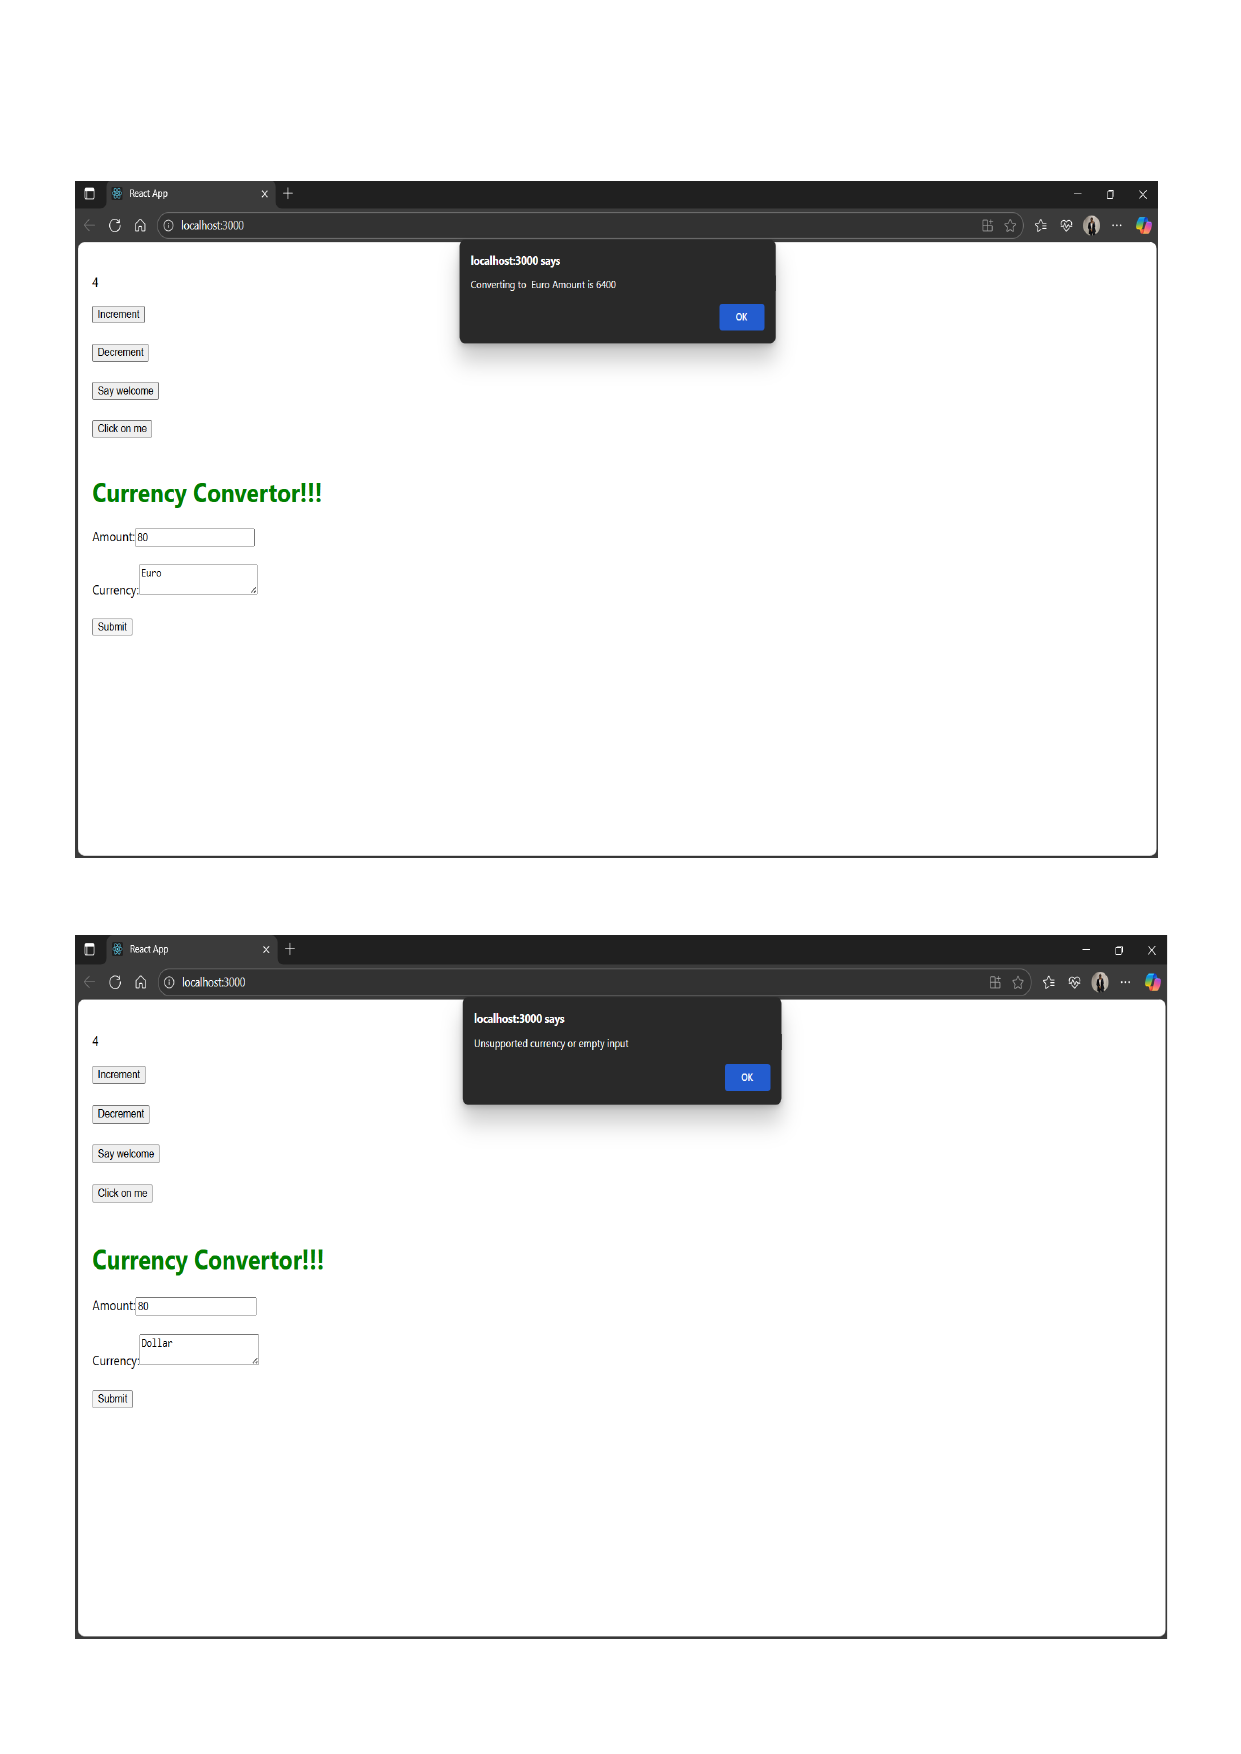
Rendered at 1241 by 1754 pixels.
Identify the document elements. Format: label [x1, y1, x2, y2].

picture [75, 935, 1168, 1639]
picture [75, 181, 1158, 858]
